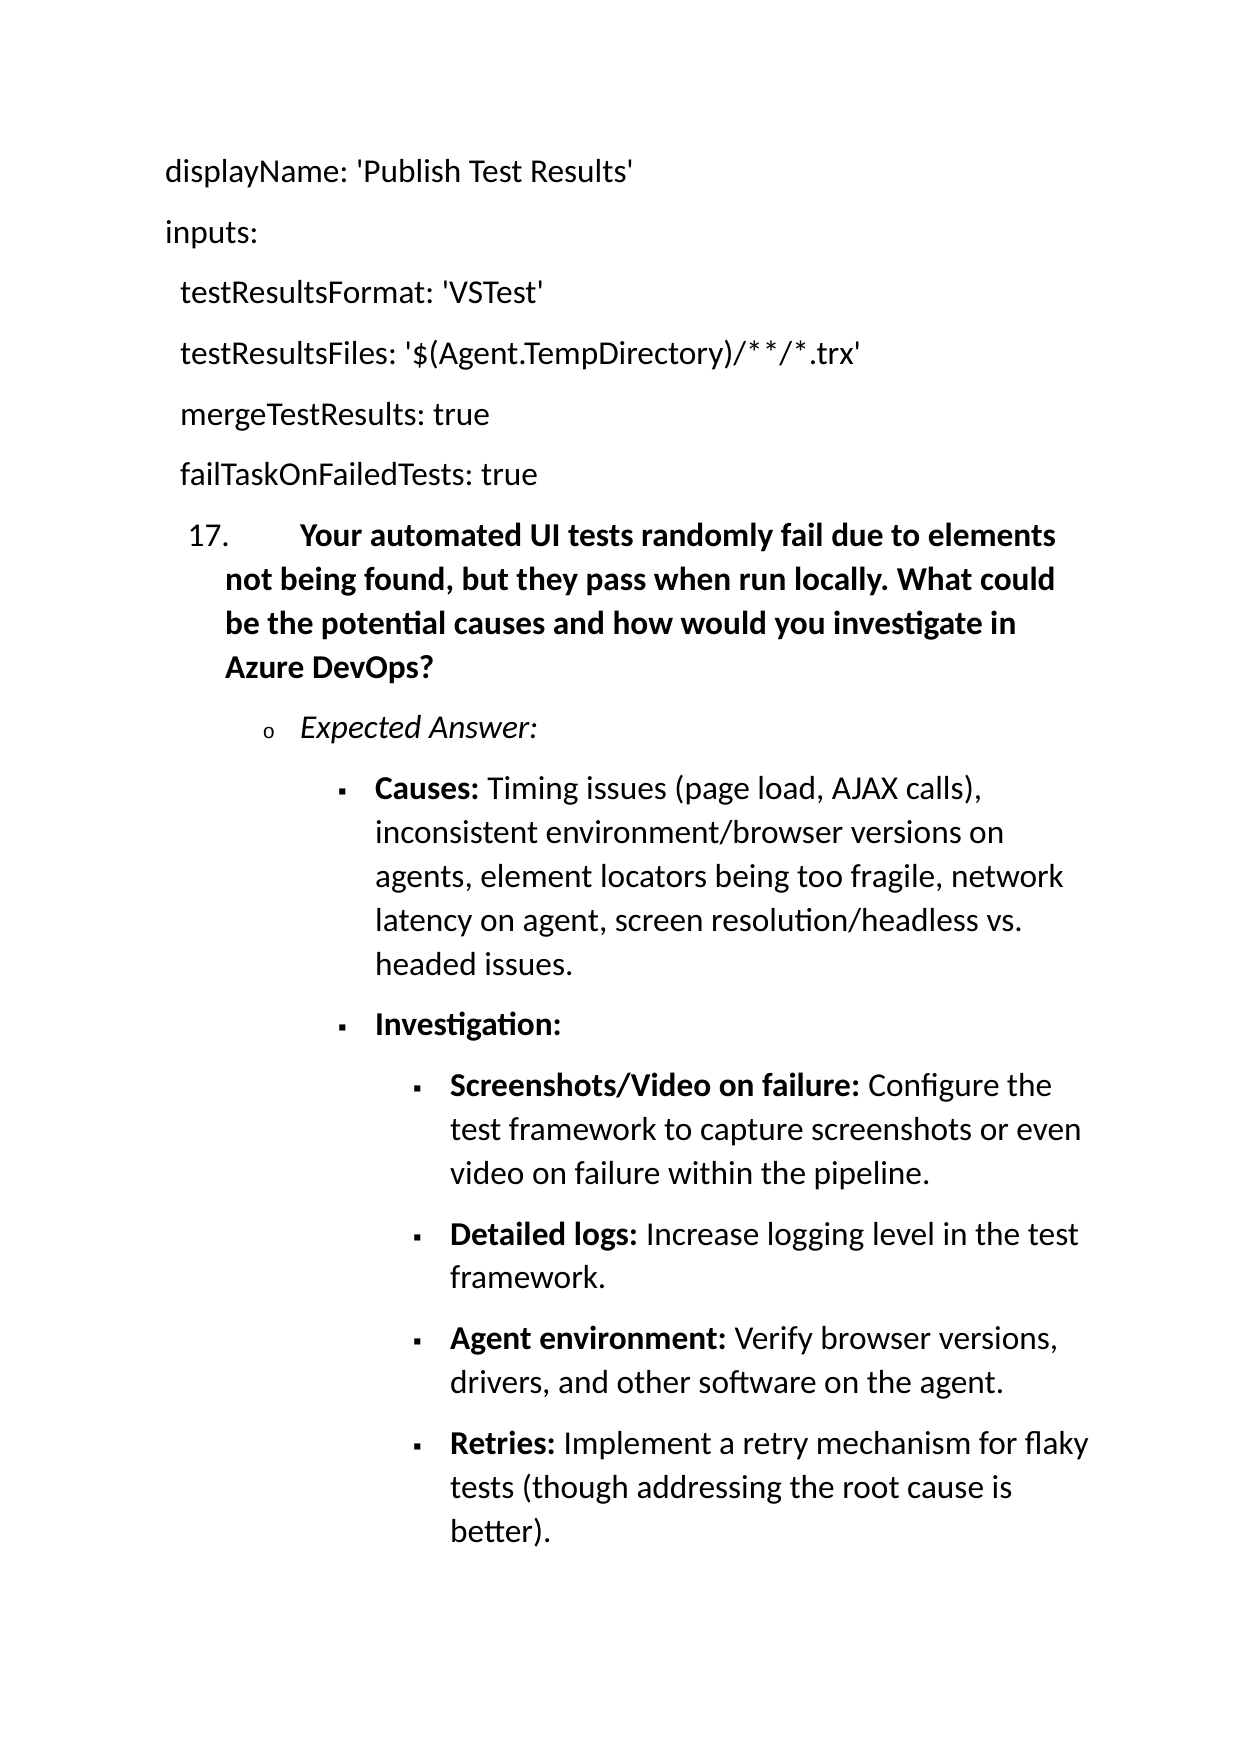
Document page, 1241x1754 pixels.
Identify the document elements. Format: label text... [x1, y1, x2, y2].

text mergeTestResults: true [150, 392, 1090, 433]
list Expected Answer: [262, 706, 1090, 747]
list Retries: Implement a retry mechanism for flaky tests (though addressing the root cause is better). [412, 1422, 1090, 1550]
text testResultsFiles: '$(Agent.TempDirectory)/**/*.trx' [150, 332, 1090, 373]
text inputs: [150, 211, 1090, 251]
list Screenshots/Video on failure: Configure the test framework to capture screenshots or even video on failure within the pipeline. [412, 1064, 1090, 1193]
text failTaskOnFailedTests: true [150, 453, 1090, 494]
list Your automated UI tests randomly fail due to elements not being found, but they pass when run locally. What could be the potential causes and how would you investigate in Azure DevOps? [187, 514, 1090, 686]
text displayName: 'Publish Test Results' [150, 150, 1090, 191]
list Investigation: [337, 1003, 1090, 1044]
text testResultsFormat: 'VSTest' [150, 271, 1090, 312]
list Causes: Timing issues (page load, AJAX calls), inconsistent environment/browser versions on agents, element locators being too fragile, network latency on agent, screen resolution/headless vs. headed issues. [337, 767, 1090, 983]
list Detailed logs: Increase logging level in the test framework. [412, 1212, 1090, 1297]
list Agent environment: Verify browser versions, drivers, and other software on the agent. [412, 1317, 1090, 1402]
